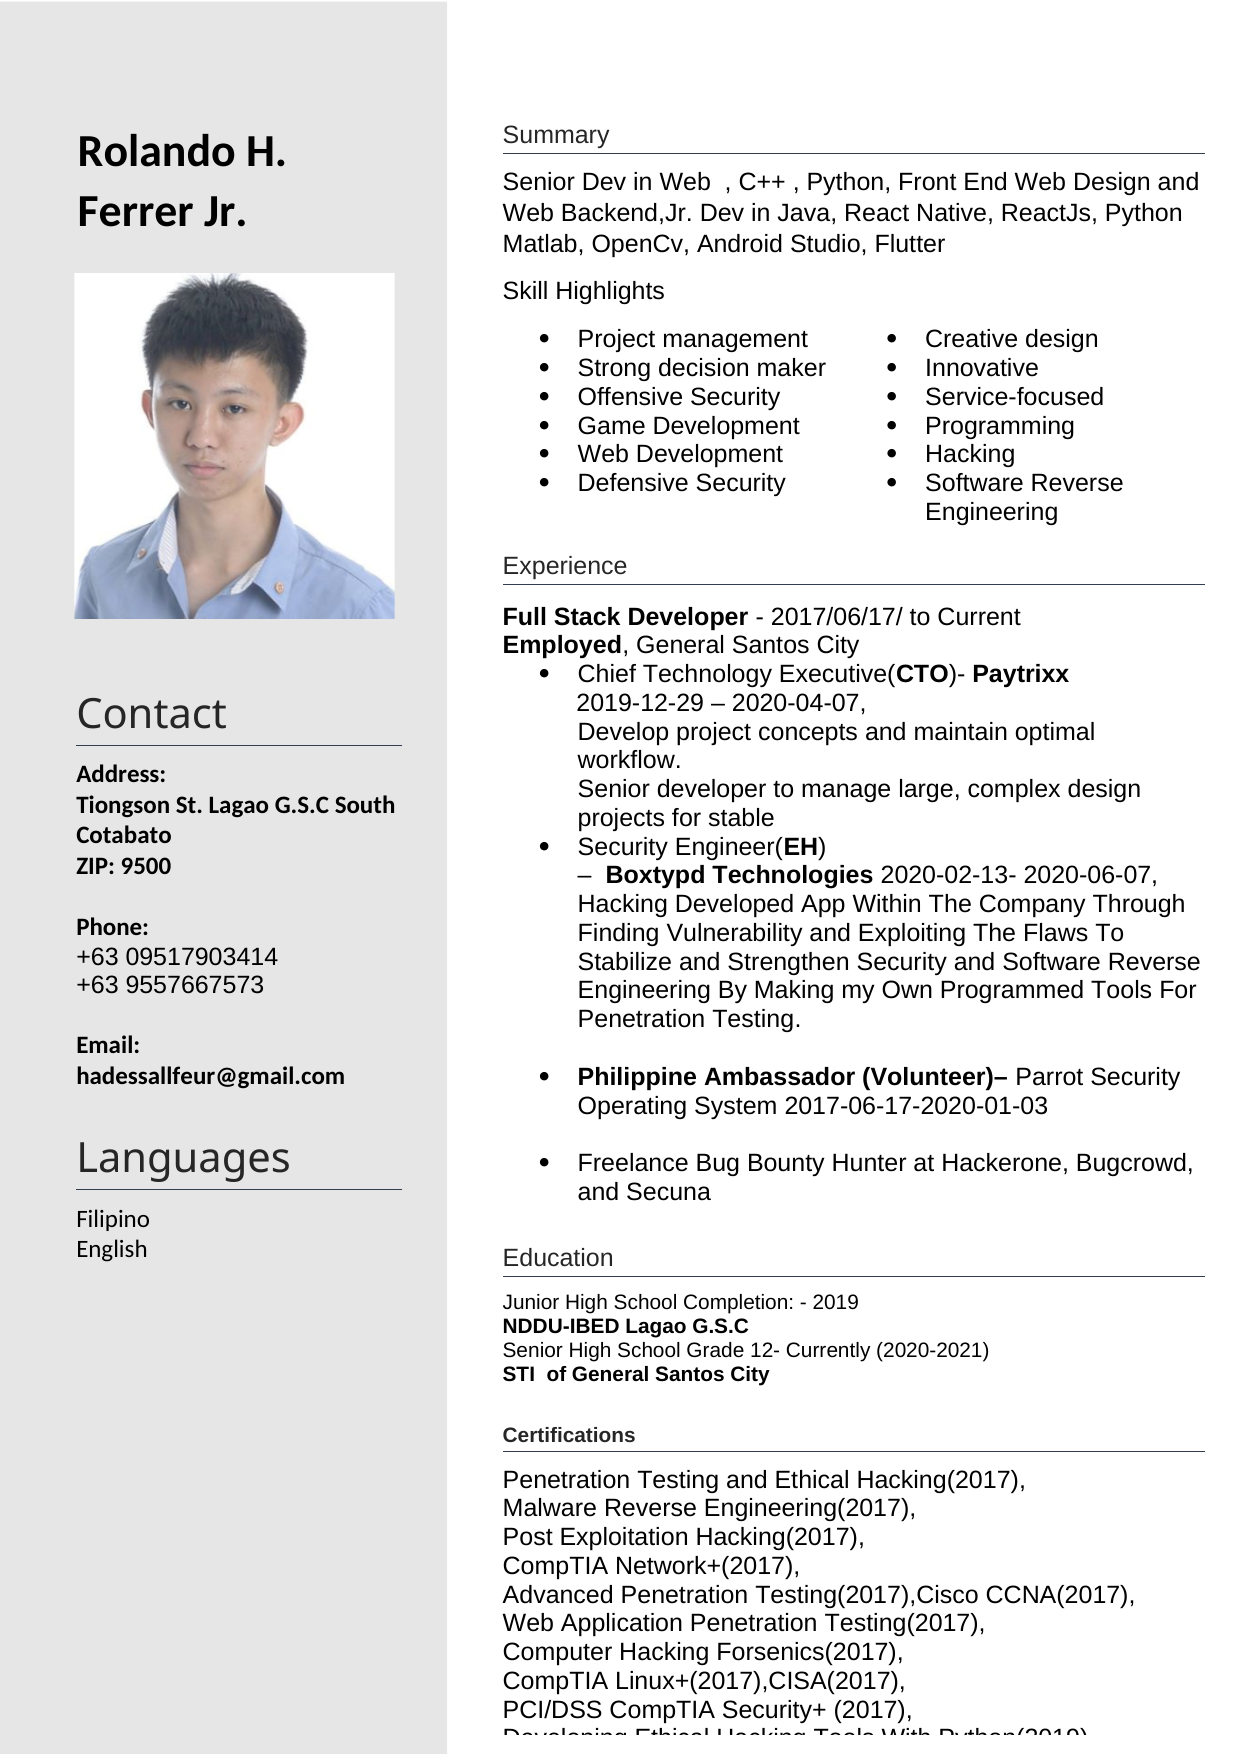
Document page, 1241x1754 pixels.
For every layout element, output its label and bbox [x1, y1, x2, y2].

picture [74, 273, 395, 619]
